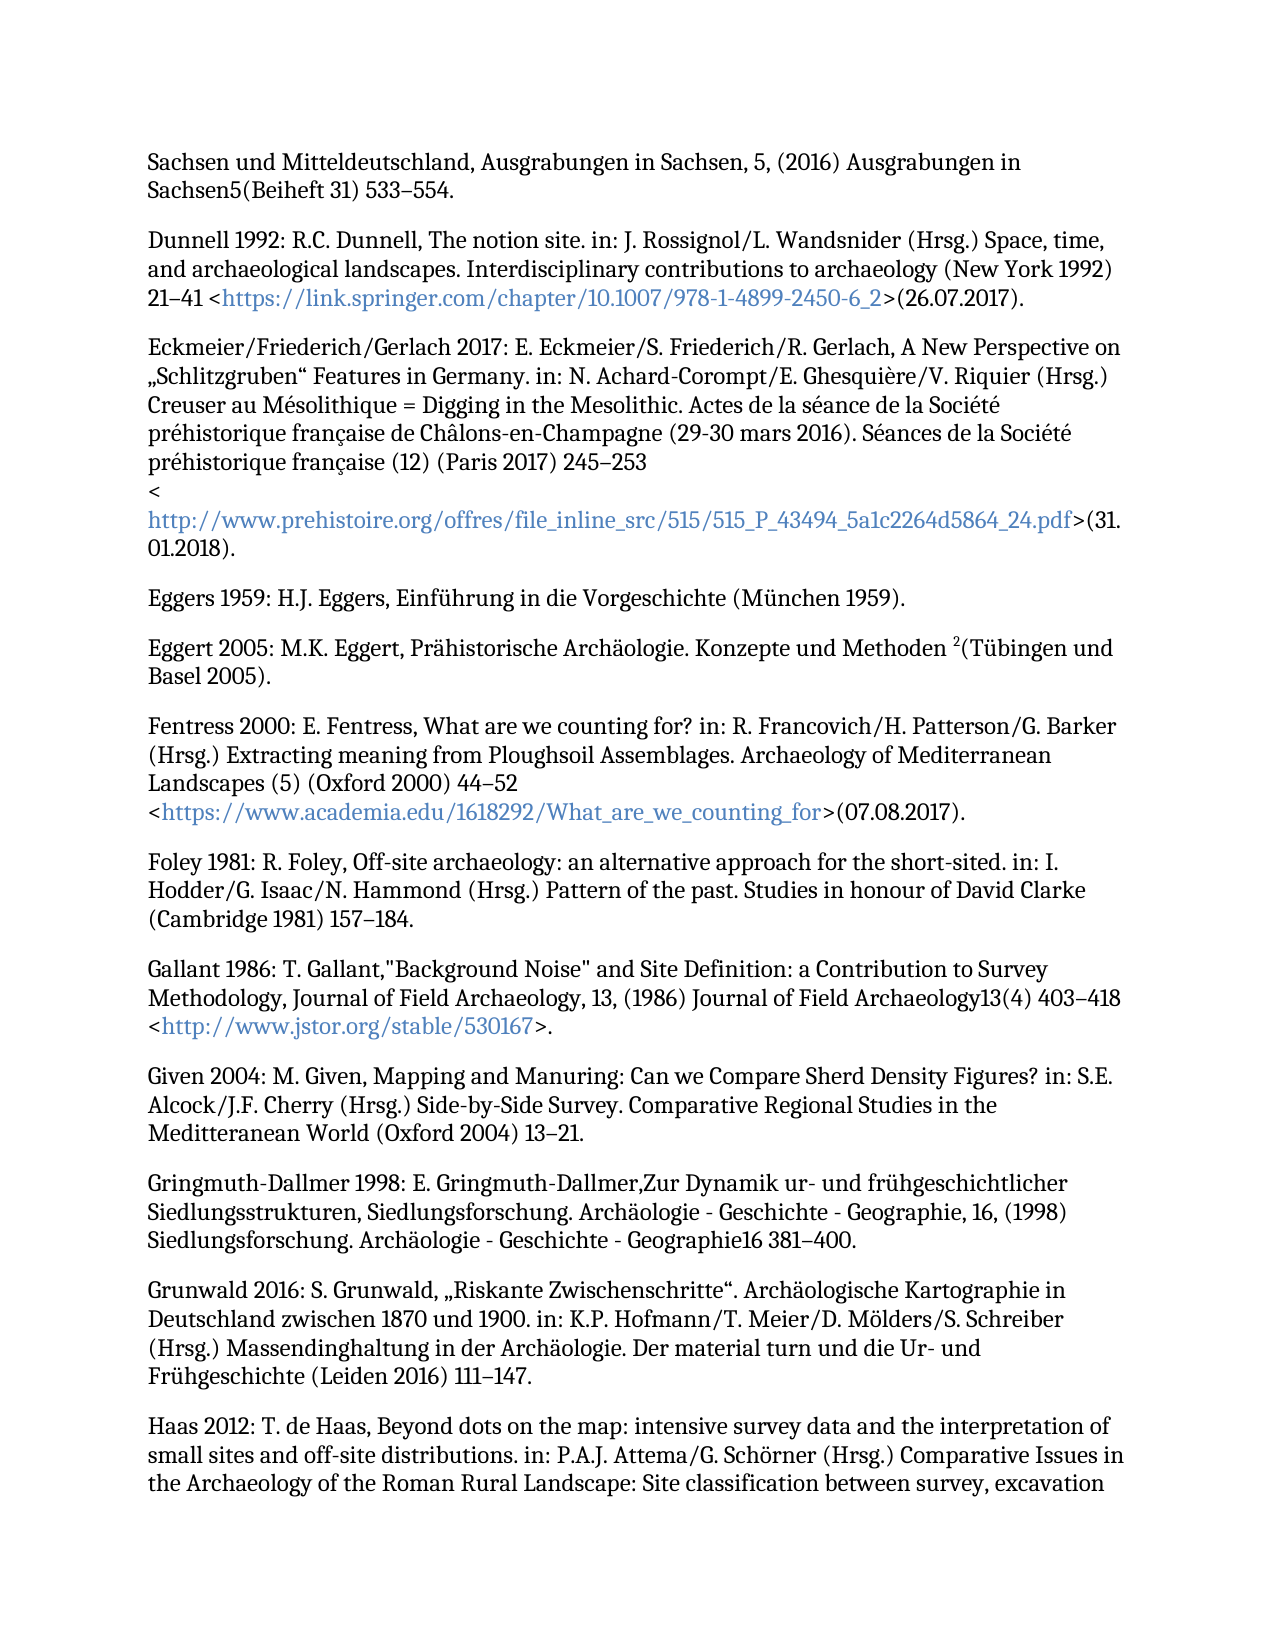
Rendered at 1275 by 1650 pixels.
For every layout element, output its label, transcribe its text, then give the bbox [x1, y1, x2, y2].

text Gallant 1986: T. Gallant,"Background Noise" and Site Definition: a Contribution to Survey Methodology, Journal of Field Archaeology, 13, (1986) Journal of Field Archaeology13(4) 403–418 <http://www.jstor.org/stable/530167>. [148, 955, 1127, 1041]
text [148, 1412, 1127, 1498]
text Fentress 2000: E. Fentress, What are we counting for? in: R. Francovich/H. Patterson/G. Barker (Hrsg.) Extracting meaning from Ploughsoil Assemblages. Archaeology of Mediterranean Landscapes (5) (Oxford 2000) 44–52 <https://www.academia.edu/1618292/What_are_we_counting_for>(07.08.2017). [148, 712, 1127, 827]
text Gringmuth-Dallmer 1998: E. Gringmuth-Dallmer,Zur Dynamik ur- und frühgeschichtlicher Siedlungsstrukturen, Siedlungsforschung. Archäologie - Geschichte - Geographie, 16, (1998) Siedlungsforschung. Archäologie - Geschichte - Geographie16 381–400. [148, 1169, 1127, 1255]
text Eckmeier/Friederich/Gerlach 2017: E. Eckmeier/S. Friederich/R. Gerlach, A New Perspective on „Schlitzgruben“ Features in Germany. in: N. Achard-Corompt/E. Ghesquière/V. Riquier (Hrsg.) Creuser au Mésolithique = Digging in the Mesolithic. Actes de la séance de la Société préhistorique française de Châlons-en-Champagne (29-30 mars 2016). Séances de la Société préhistorique française (12) (Paris 2017) 245–253 <http://www.prehistoire.org/offres/file_inline_src/515/515_P_43494_5a1c2264d5864_24.pdf>(31.01.2018). [148, 333, 1127, 563]
text Foley 1981: R. Foley, Off-site archaeology: an alternative approach for the short-sited. in: I. Hodder/G. Isaac/N. Hammond (Hrsg.) Pattern of the past. Studies in honour of David Clarke (Cambridge 1981) 157–184. [148, 848, 1127, 934]
text Grunwald 2016: S. Grunwald, „Riskante Zwischenschritte“. Archäologische Kartographie in Deutschland zwischen 1870 und 1900. in: K.P. Hofmann/T. Meier/D. Mölders/S. Schreiber (Hrsg.) Massendinghaltung in der Archäologie. Der material turn und die Ur- und Frühgeschichte (Leiden 2016) 111–147. [148, 1276, 1127, 1391]
text Eggers 1959: H.J. Eggers, Einführung in die Vorgeschichte (München 1959). [148, 584, 1127, 613]
text Eggert 2005: M.K. Eggert, Prähistorische Archäologie. Konzepte und Methoden 2(Tübingen und Basel 2005). [148, 633, 1127, 691]
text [148, 148, 1127, 205]
text Dunnell 1992: R.C. Dunnell, The notion site. in: J. Rossignol/L. Wandsnider (Hrsg.) Space, time, and archaeological landscapes. Interdisciplinary contributions to archaeology (New York 1992) 21–41 <https://link.springer.com/chapter/10.1007/978-1-4899-2450-6_2>(26.07.2017). [148, 226, 1127, 312]
text Given 2004: M. Given, Mapping and Manuring: Can we Compare Sherd Density Figures? in: S.E. Alcock/J.F. Cherry (Hrsg.) Side-by-Side Survey. Comparative Regional Studies in the Meditteranean World (Oxford 2004) 13–21. [148, 1062, 1127, 1148]
